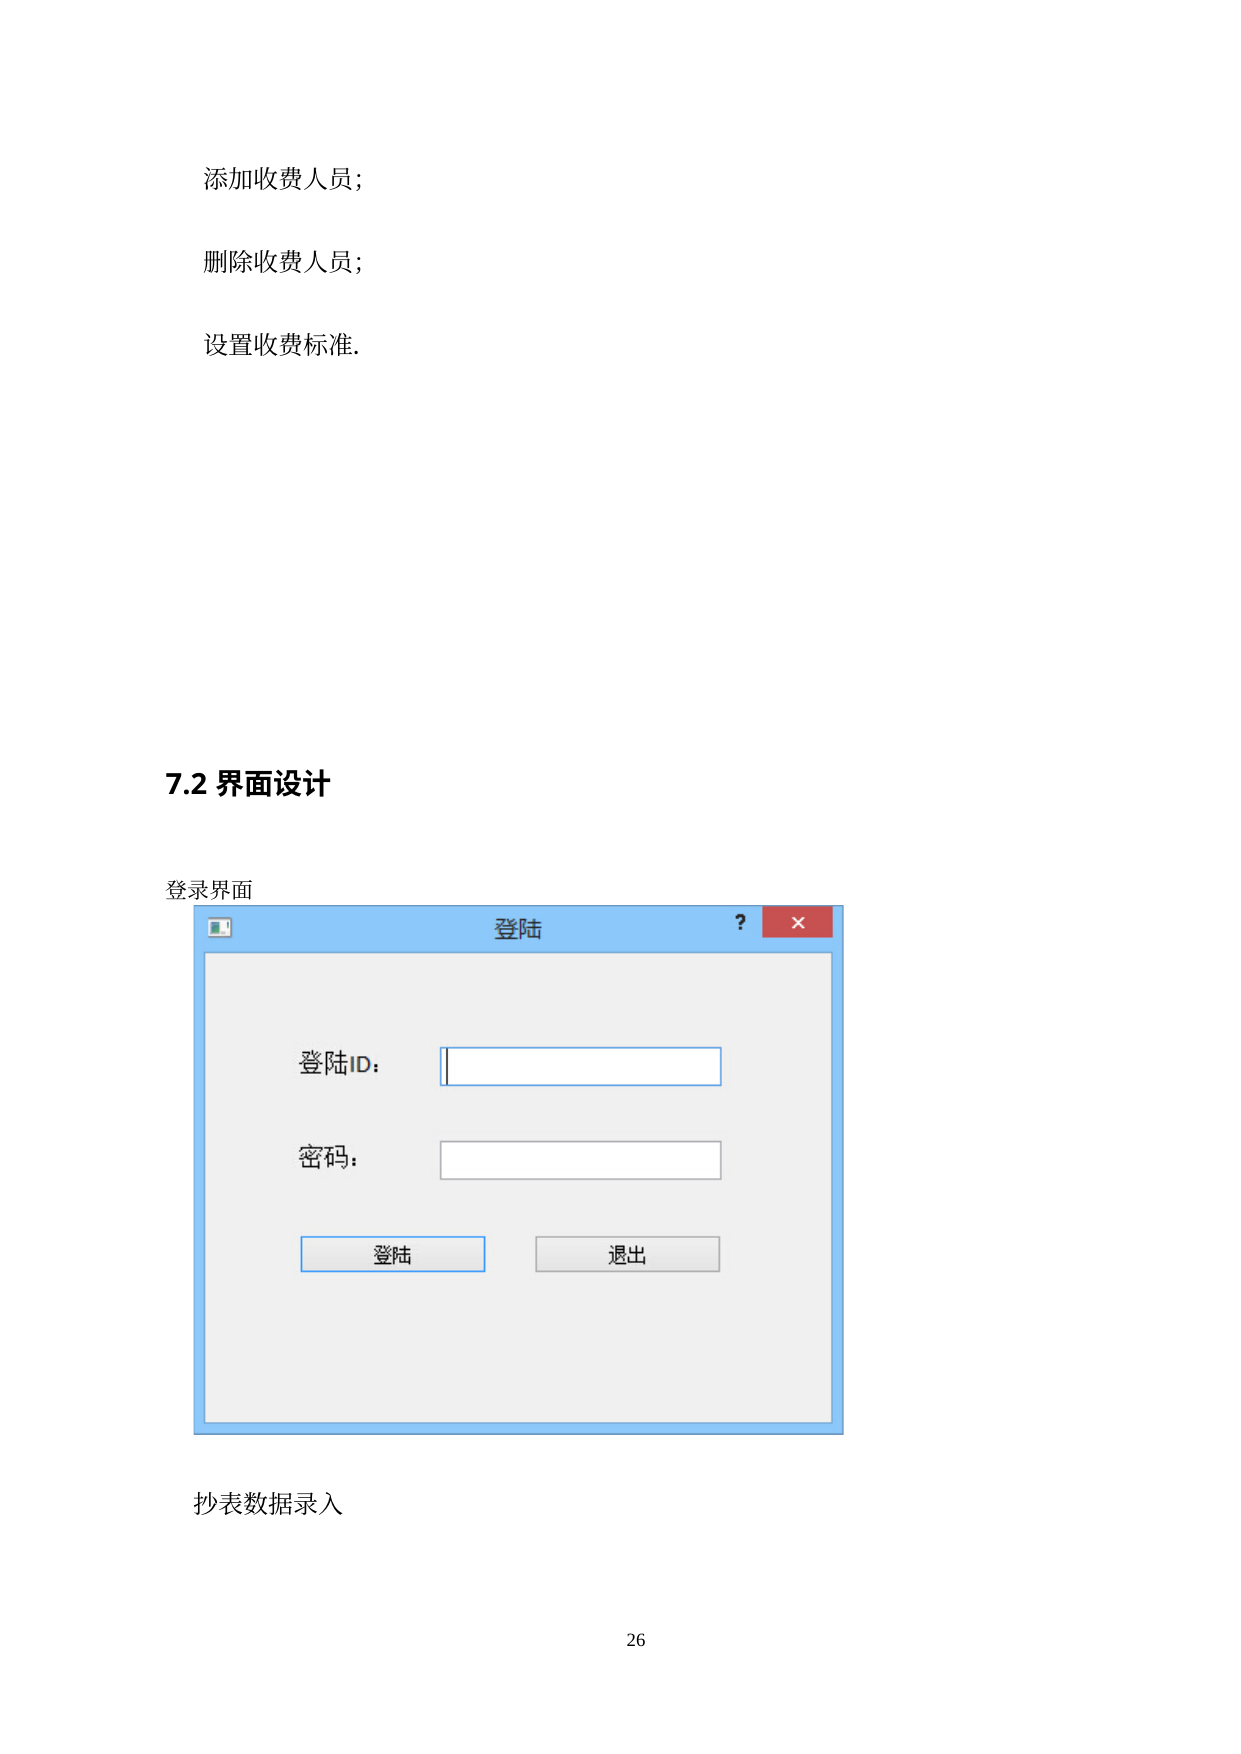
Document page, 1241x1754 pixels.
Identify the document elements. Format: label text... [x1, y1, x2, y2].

text 删除收费人员； [203, 229, 1106, 294]
text 添加收费人员； [203, 146, 1106, 211]
subtitle 7.2 界面设计 [165, 749, 1106, 814]
text 抄表数据录入 [165, 1470, 1106, 1535]
picture [193, 905, 844, 1435]
text 登录界面 [165, 873, 1106, 905]
text 设置收费标准. [203, 312, 1106, 377]
